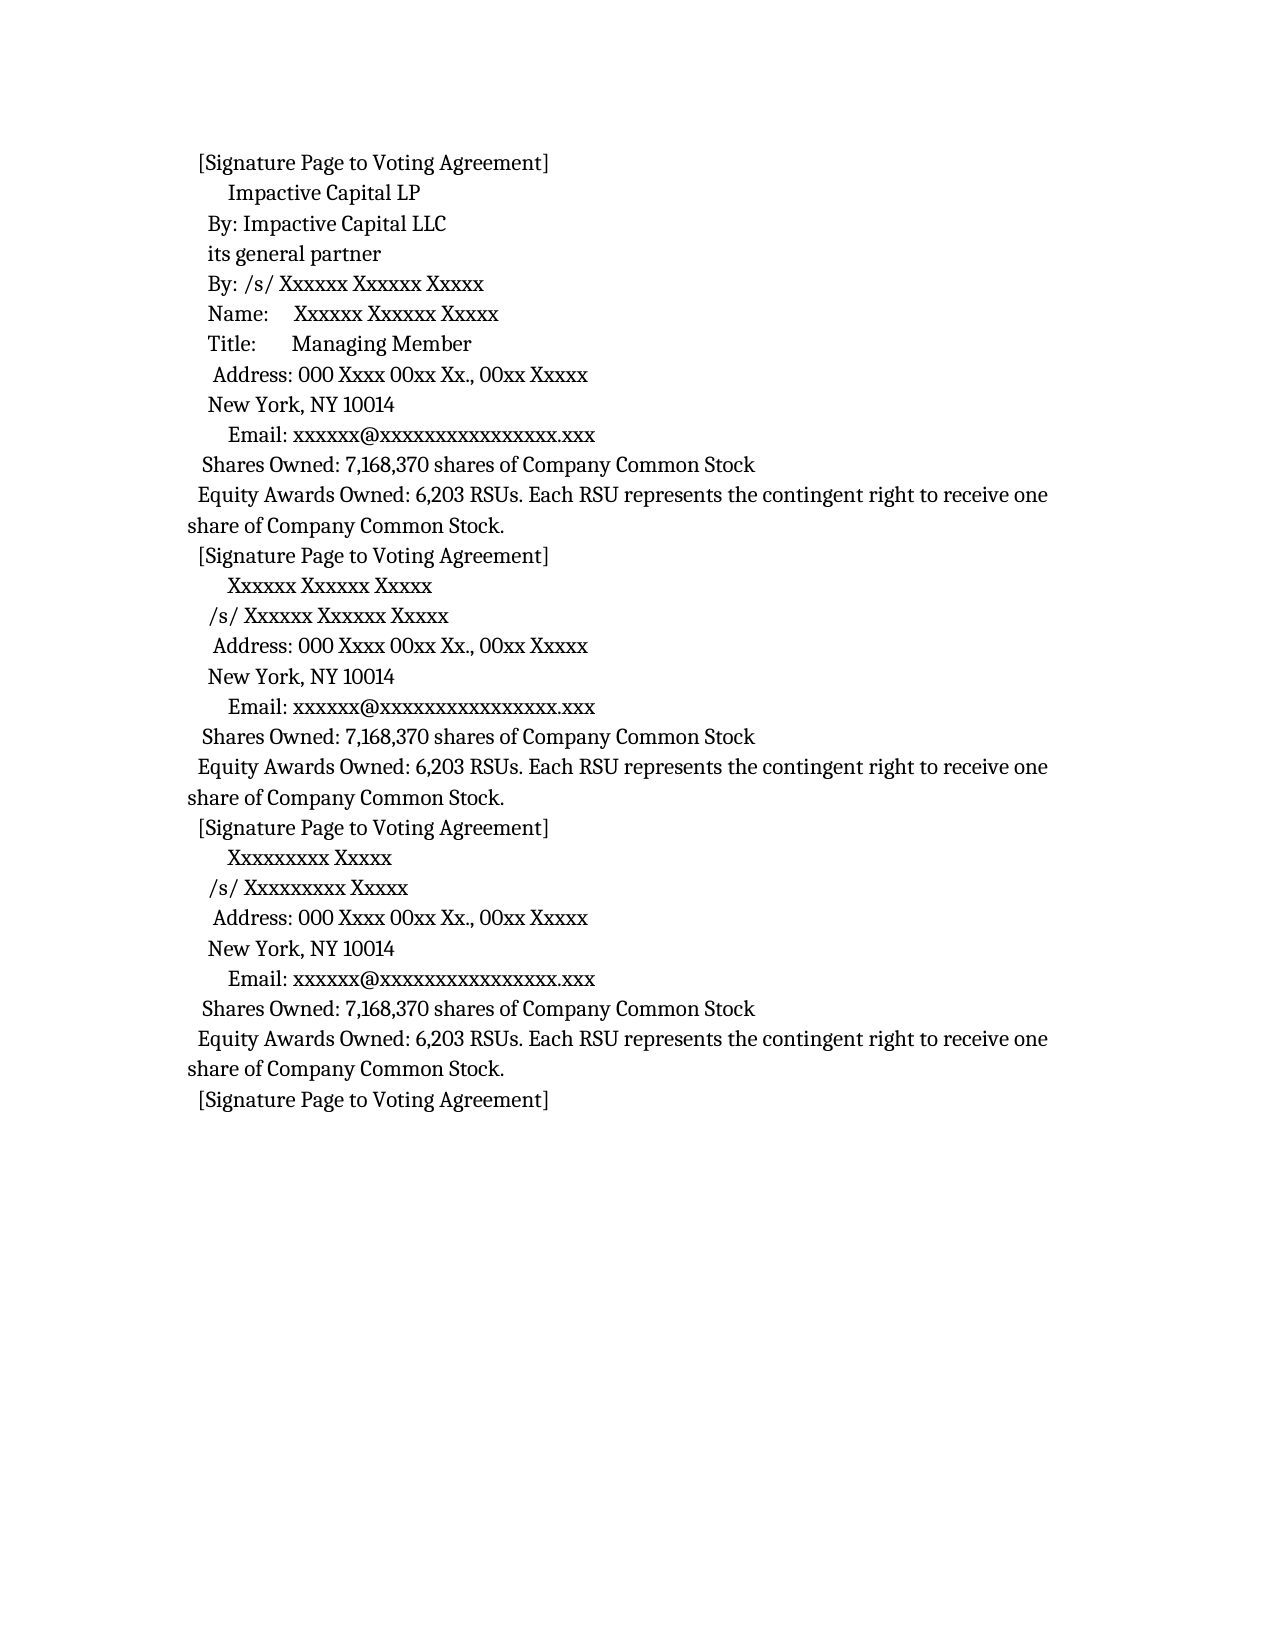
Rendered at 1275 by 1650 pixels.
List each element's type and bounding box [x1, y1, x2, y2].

text [187, 150, 1087, 1113]
